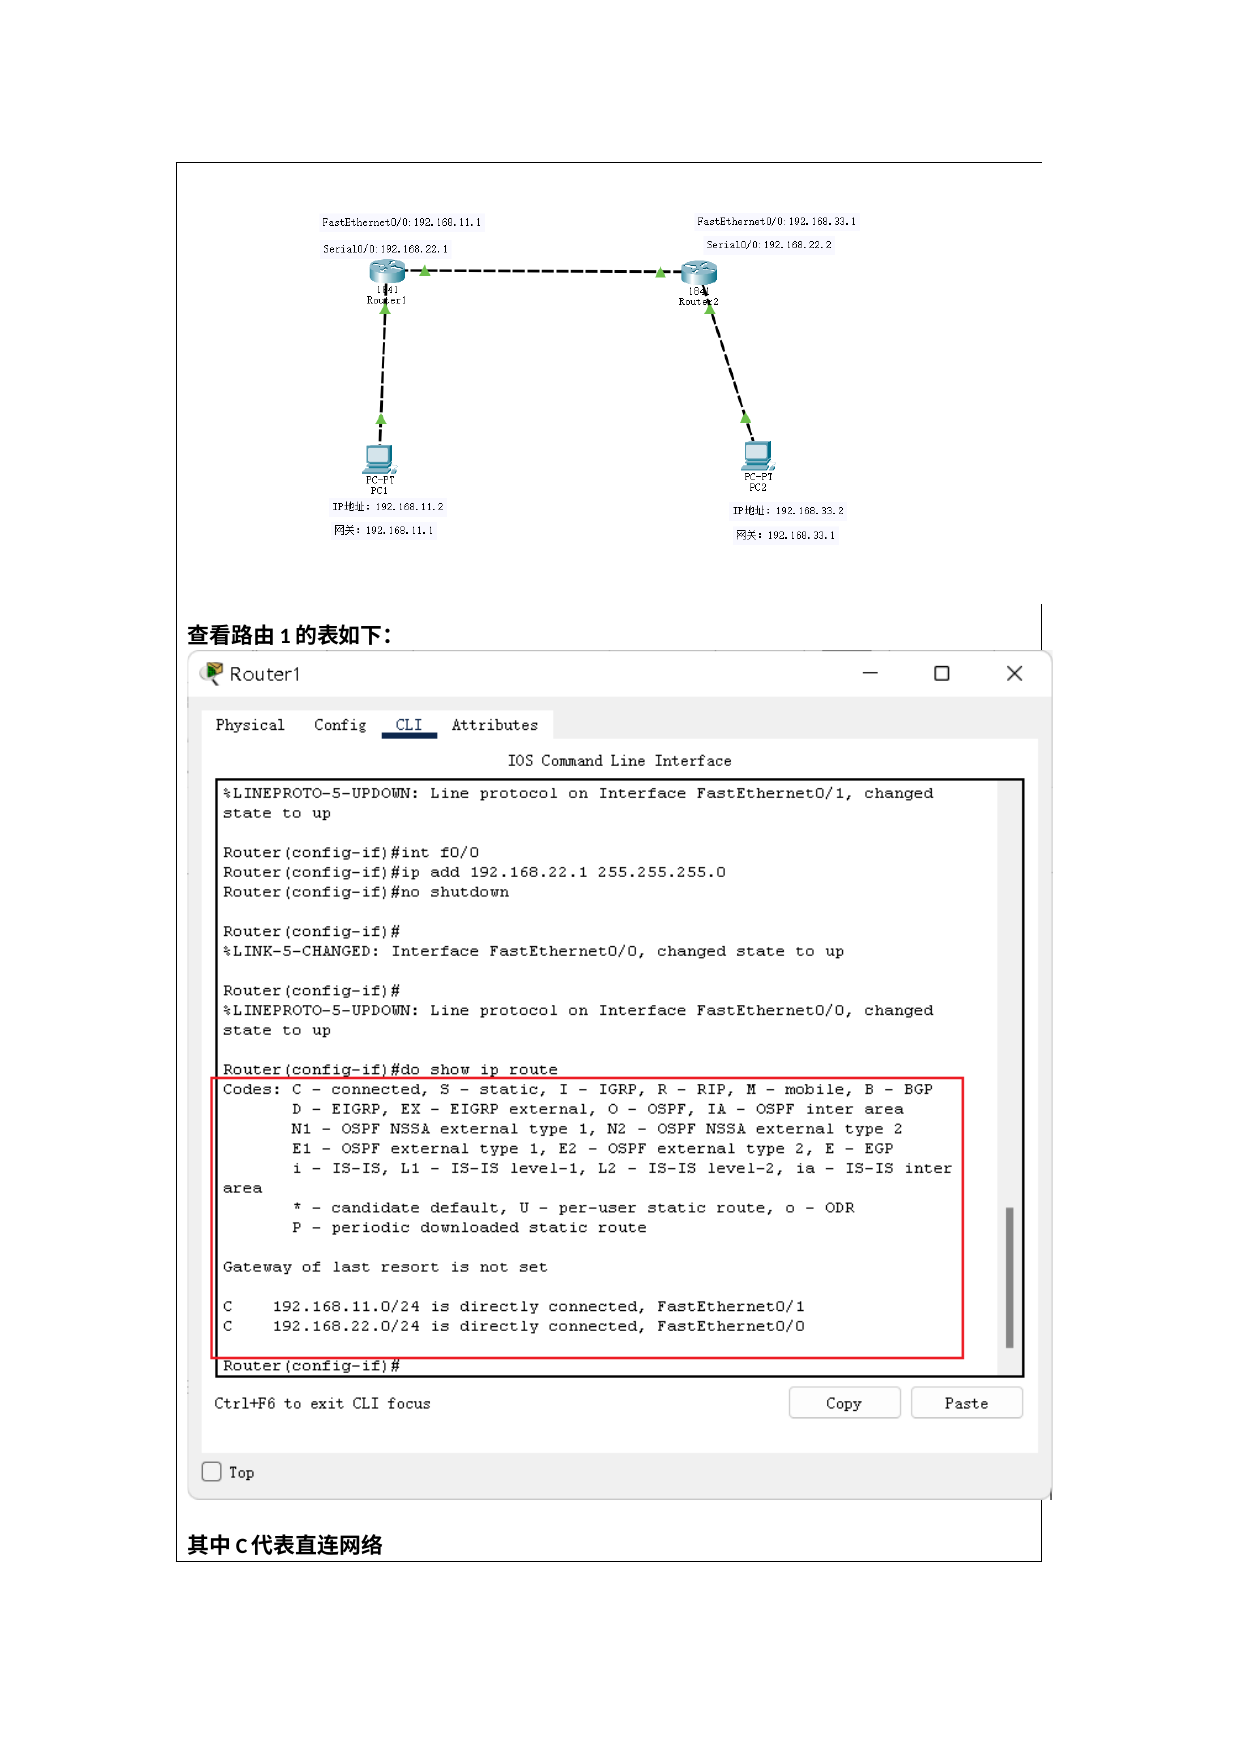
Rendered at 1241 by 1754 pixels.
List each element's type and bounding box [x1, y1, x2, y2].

picture [187, 163, 1053, 604]
table_cell [177, 163, 1041, 1561]
picture [187, 650, 1053, 1500]
